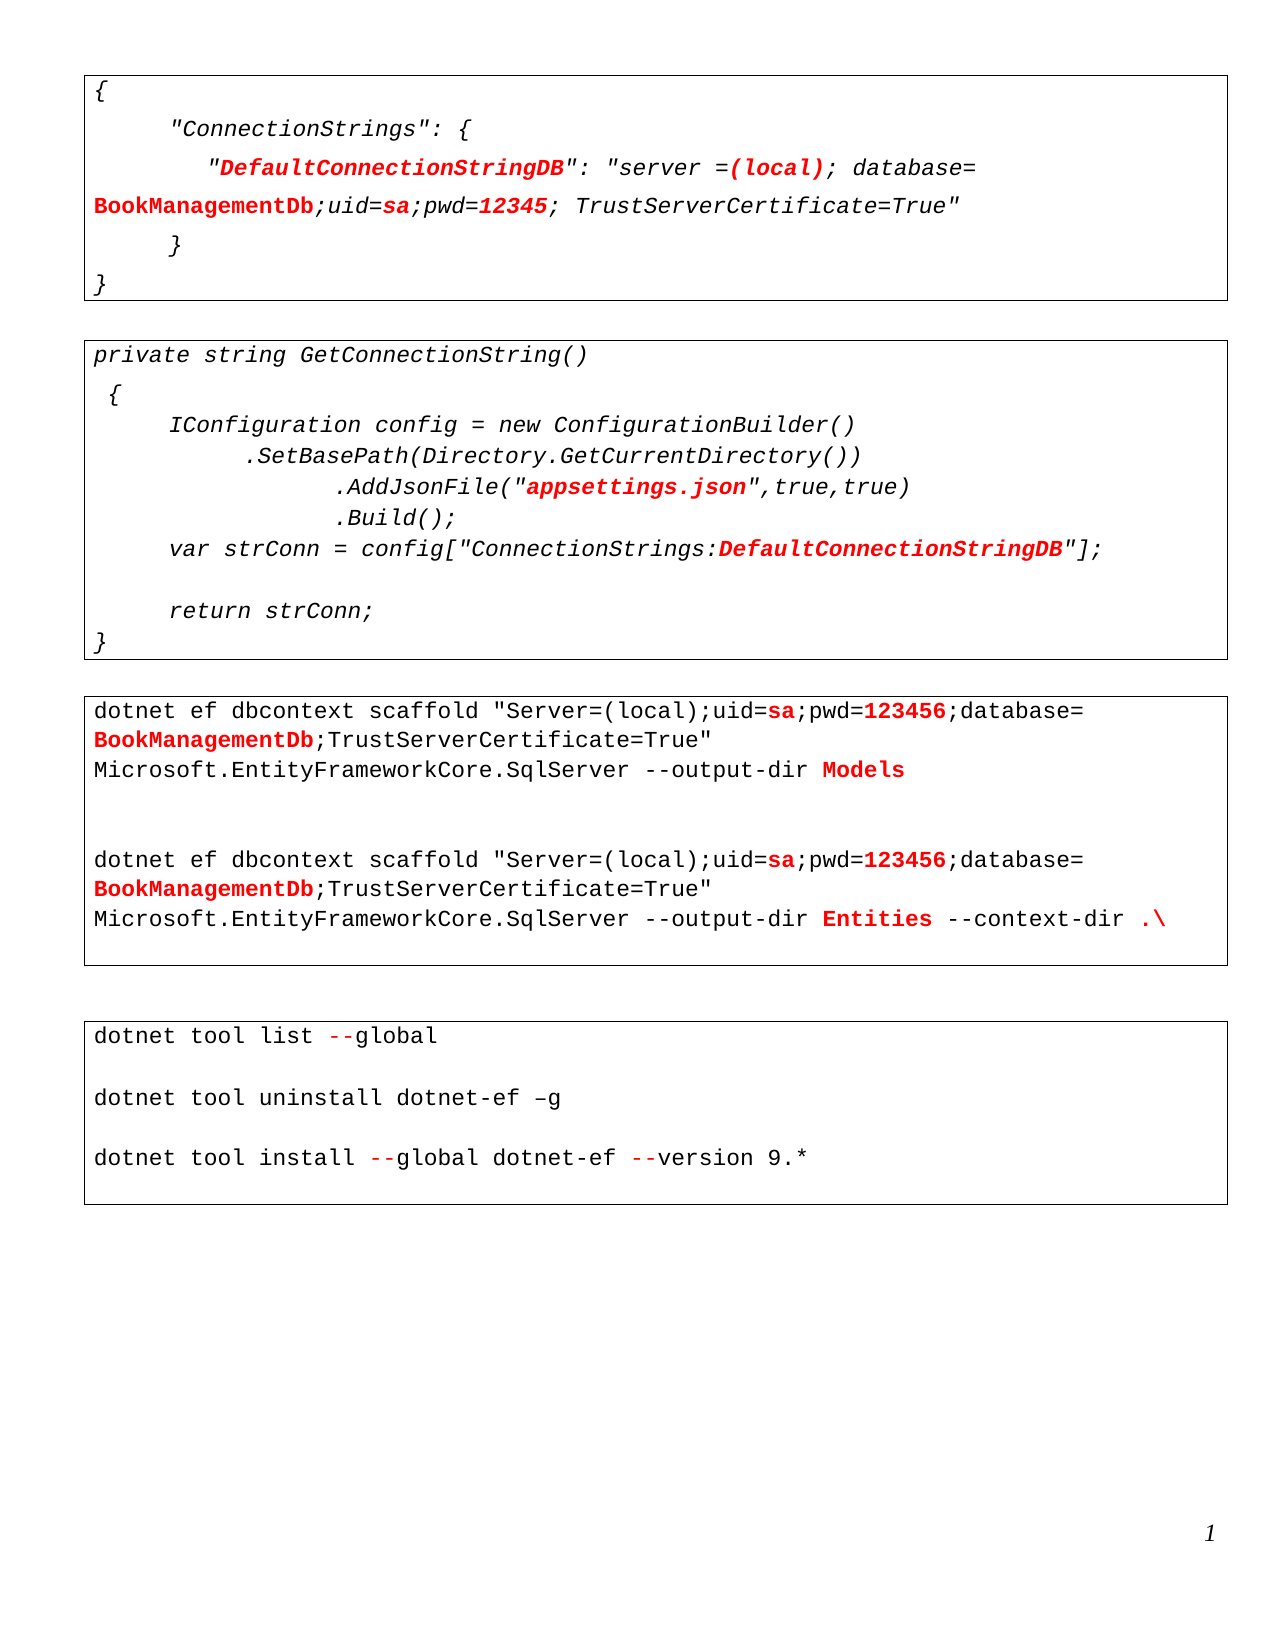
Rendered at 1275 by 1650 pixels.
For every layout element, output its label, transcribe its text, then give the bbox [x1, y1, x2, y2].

text } [85, 269, 1227, 300]
text } [85, 627, 1227, 659]
text dotnet ef dbcontext scaffold "Server=(local);uid=sa;pwd=123456;database= BookManagementDb;TrustServerCertificate=True" Microsoft.EntityFrameworkCore.SqlServer --output-dir Models [85, 697, 1227, 784]
text dotnet tool install --global dotnet-ef --version 9.* [85, 1143, 1227, 1172]
text .Build(); [85, 503, 1227, 532]
text IConfiguration config = new ConfigurationBuilder() [85, 410, 1227, 439]
text private string GetConnectionString() [85, 341, 1227, 369]
text .AddJsonFile("appsettings.json",true,true) [85, 472, 1227, 501]
text { [85, 379, 1227, 408]
text dotnet tool list --global [85, 1022, 1227, 1082]
text return strConn; [85, 596, 1227, 626]
text "DefaultConnectionStringDB": "server =(local); database= BookManagementDb;uid=sa;pwd=12345; TrustServerCertificate=True" [85, 153, 1227, 221]
text } [85, 230, 1227, 259]
text var strConn = config["ConnectionStrings:DefaultConnectionStringDB"]; [85, 534, 1227, 563]
text .SetBasePath(Directory.GetCurrentDirectory()) [85, 441, 1227, 470]
text dotnet ef dbcontext scaffold "Server=(local);uid=sa;pwd=123456;database= BookManagementDb;TrustServerCertificate=True" Microsoft.EntityFrameworkCore.SqlServer --output-dir Entities --context-dir .\ [85, 845, 1227, 933]
text dotnet tool uninstall dotnet-ef –g [85, 1083, 1227, 1112]
text "ConnectionStrings": { [85, 114, 1227, 143]
text { [85, 76, 1227, 104]
